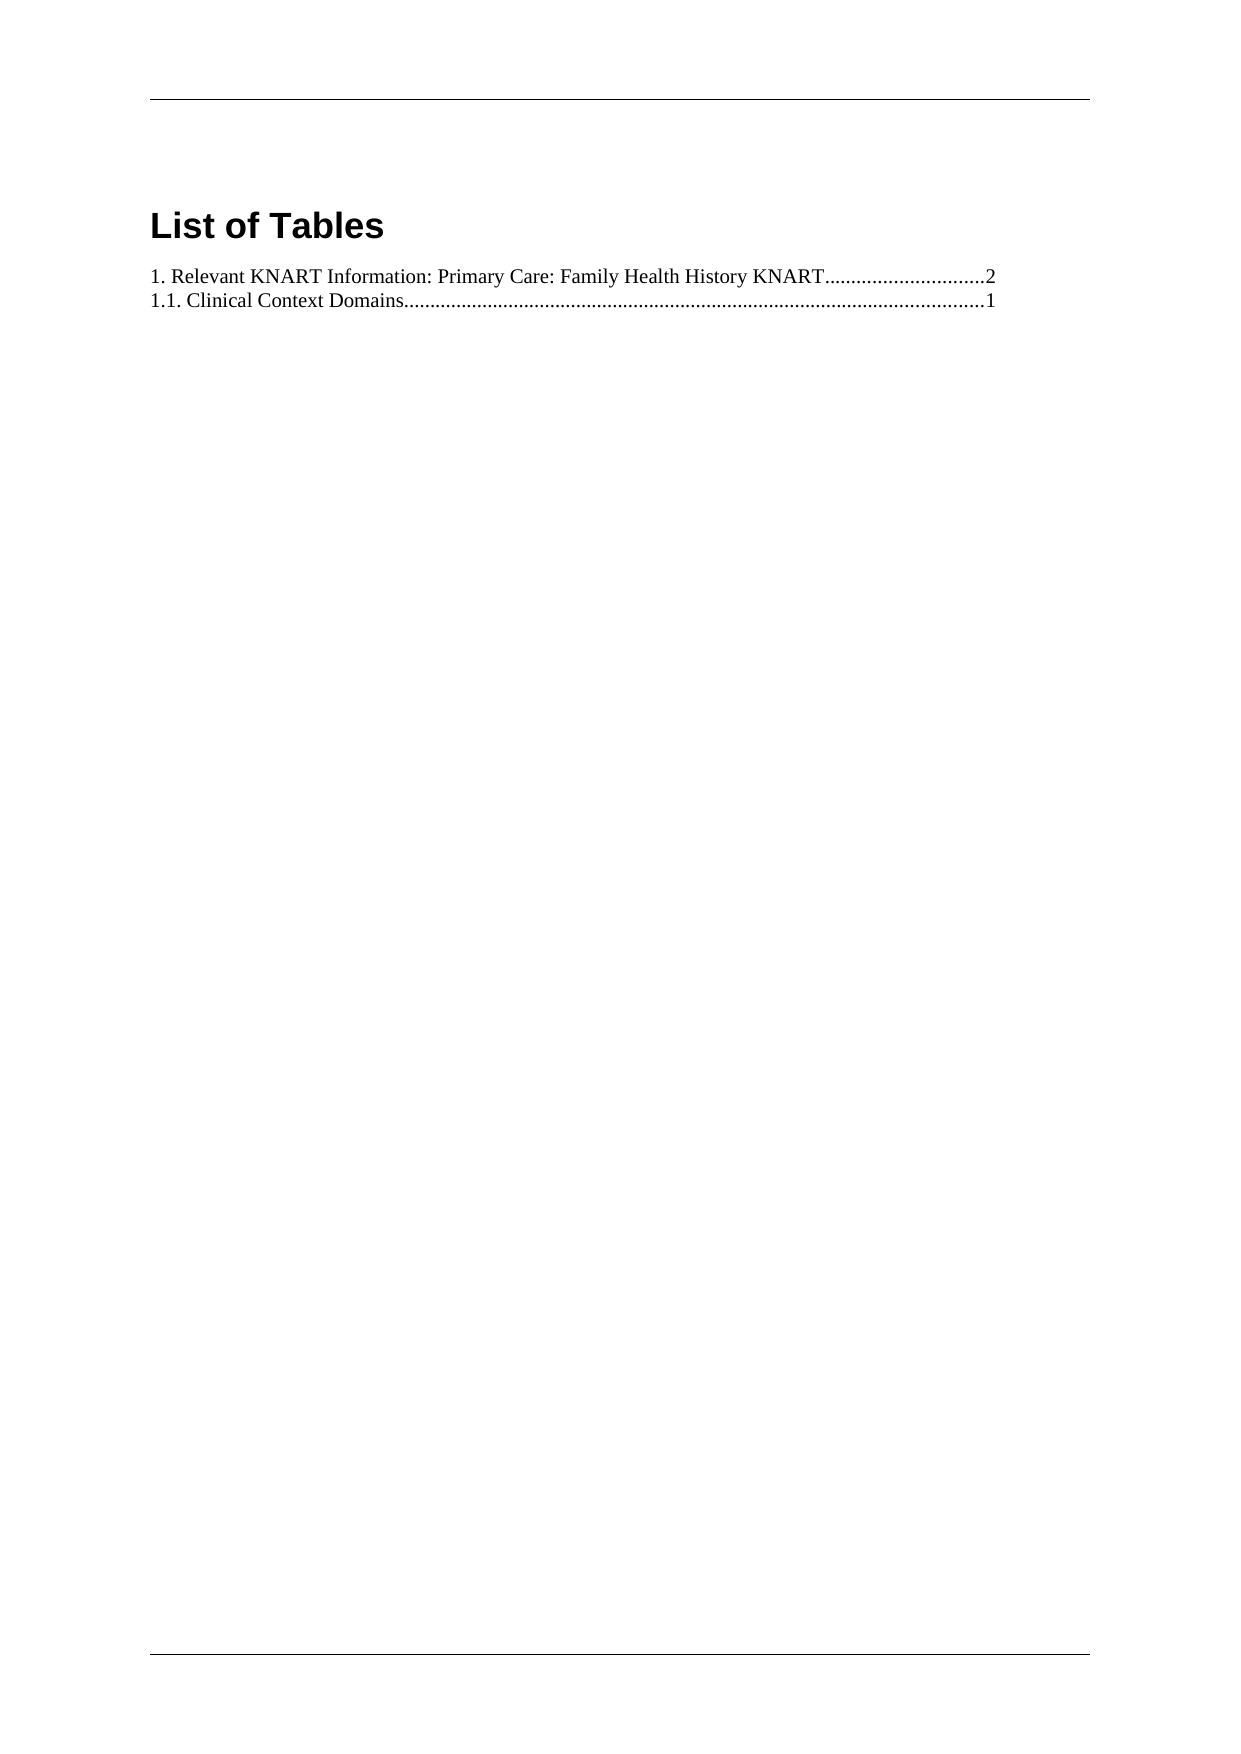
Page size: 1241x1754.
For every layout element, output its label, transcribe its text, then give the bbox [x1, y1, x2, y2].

text List of Tables [150, 204, 1090, 246]
text 1. Relevant KNART Information: Primary Care: Family Health History KNART ii [150, 264, 1040, 288]
text 1.1. Clinical Context Domains 1 [150, 288, 1040, 312]
